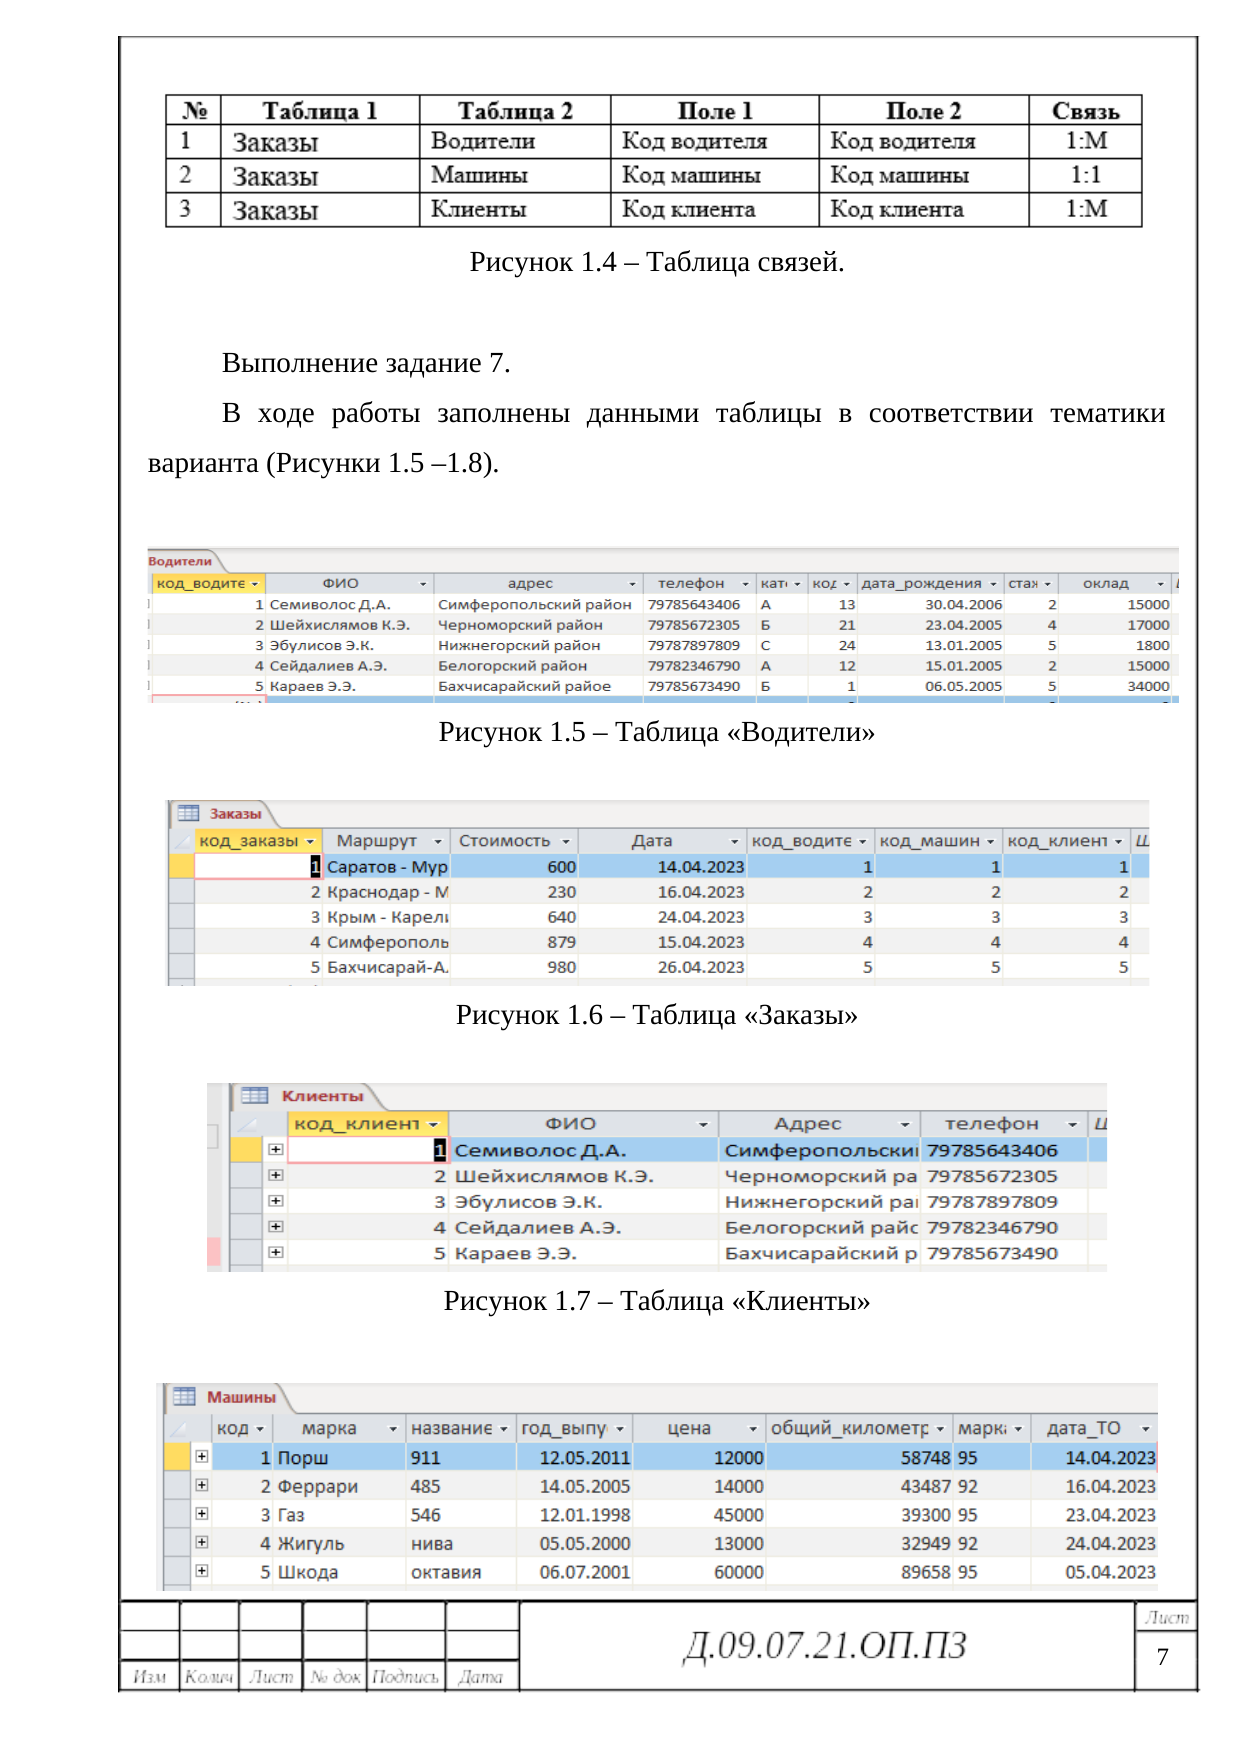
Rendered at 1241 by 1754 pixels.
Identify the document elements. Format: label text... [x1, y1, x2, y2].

text Рисунок 1.6 – Таблица «Заказы» [148, 997, 1167, 1031]
text Рисунок 1.7 – Таблица «Клиенты» [148, 1283, 1167, 1317]
picture [164, 800, 1150, 986]
picture [161, 79, 1154, 233]
picture [207, 1083, 1108, 1272]
picture [147, 546, 1179, 703]
picture [156, 1383, 1158, 1591]
text Выполнение задание 7. [148, 345, 1167, 378]
text В ходе работы заполнены данными таблицы в соответствии тематики варианта (Рисунки 1.5 –1.8). [148, 395, 1167, 479]
text Рисунок 1.4 – Таблица связей. [148, 244, 1167, 278]
text Рисунок 1.5 – Таблица «Водители» [148, 714, 1167, 748]
